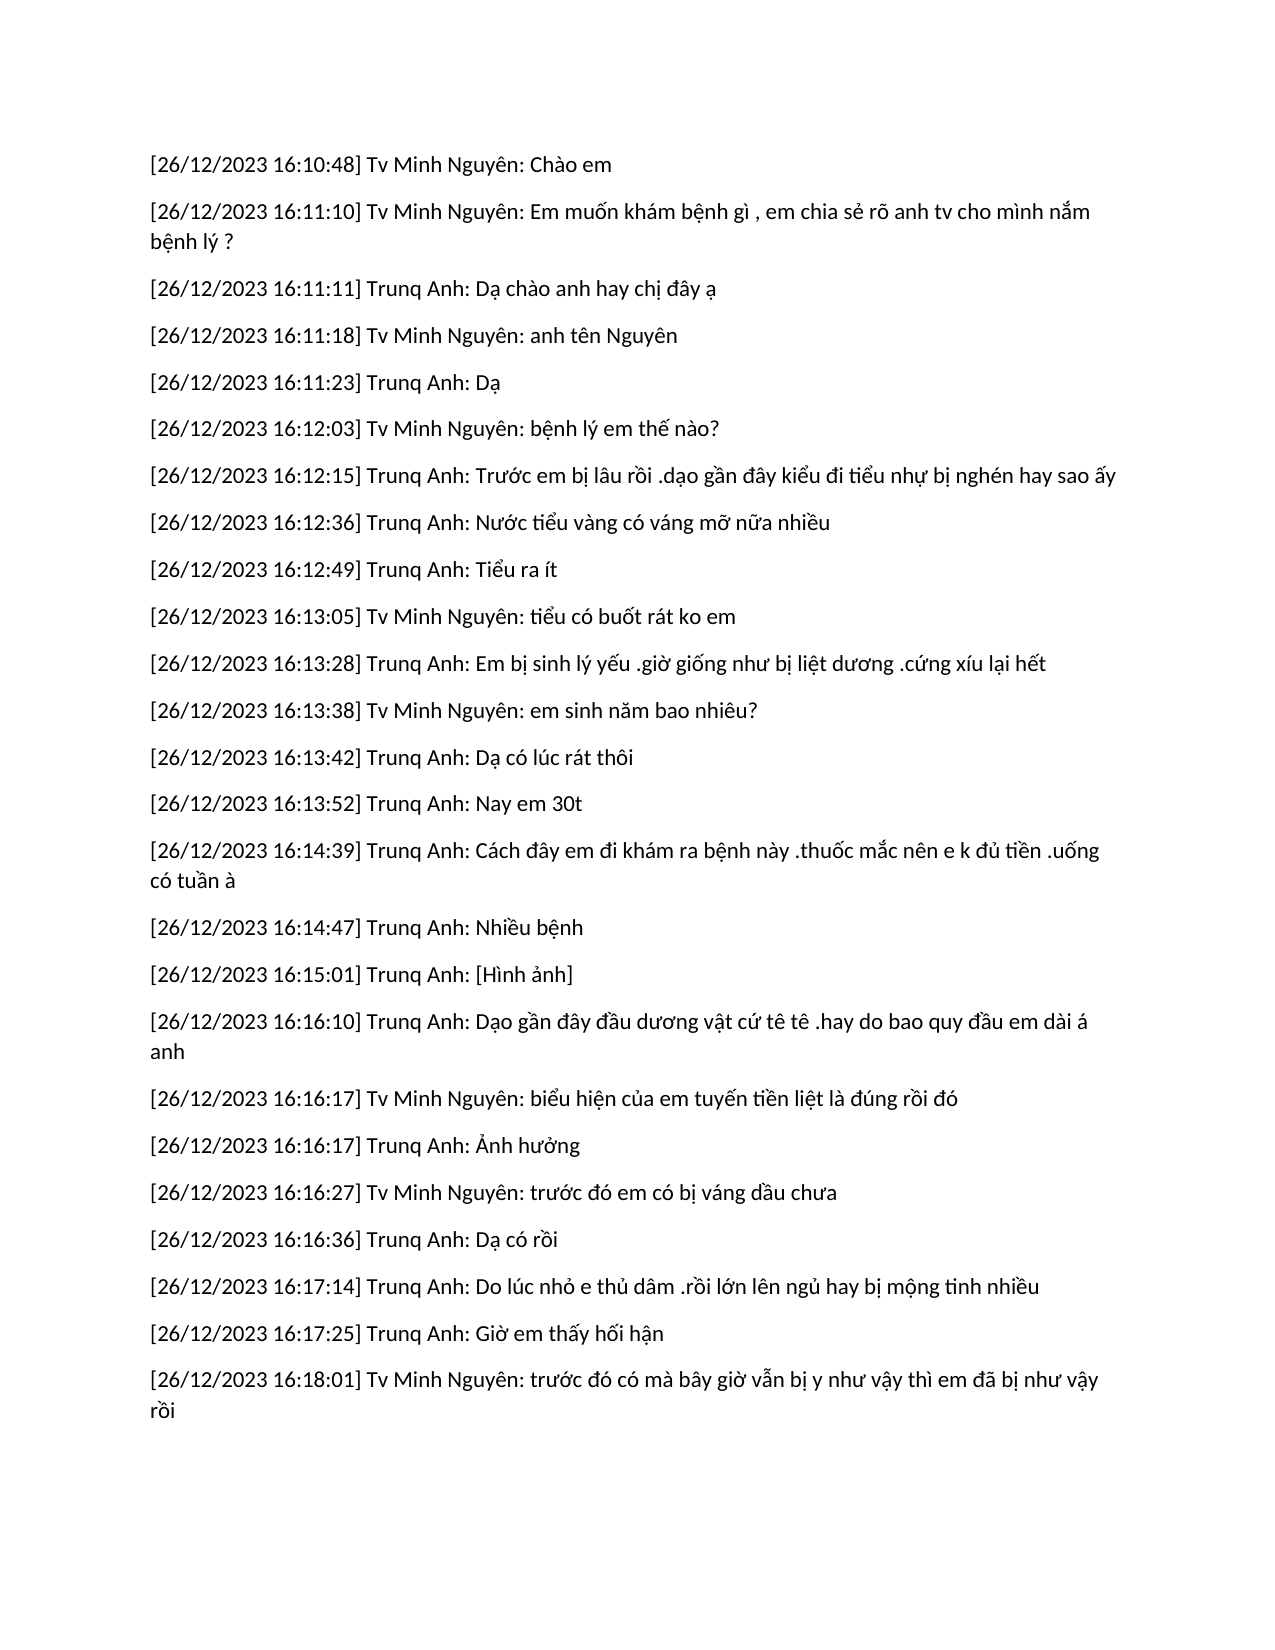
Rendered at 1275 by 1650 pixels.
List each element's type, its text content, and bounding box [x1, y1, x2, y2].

text [26/12/2023 16:18:01] Tv Minh Nguyên: trước đó có mà bây giờ vẫn bị y như vậy thì em đã bị như vậy rồi [150, 1366, 1125, 1424]
text [26/12/2023 16:13:38] Tv Minh Nguyên: em sinh năm bao nhiêu? [150, 696, 1125, 724]
text [26/12/2023 16:14:47] Trunq Anh: Nhiều bệnh [150, 913, 1125, 942]
text [26/12/2023 16:12:15] Trunq Anh: Trước em bị lâu rồi .dạo gần đây kiểu đi tiểu nhự bị nghén hay sao ấy [150, 461, 1125, 489]
text [26/12/2023 16:14:39] Trunq Anh: Cách đây em đi khám ra bệnh này .thuốc mắc nên e k đủ tiền .uống có tuần à [150, 836, 1125, 895]
text [26/12/2023 16:12:03] Tv Minh Nguyên: bệnh lý em thế nào? [150, 414, 1125, 443]
text [26/12/2023 16:13:05] Tv Minh Nguyên: tiểu có buốt rát ko em [150, 602, 1125, 630]
text [26/12/2023 16:13:52] Trunq Anh: Nay em 30t [150, 789, 1125, 818]
text [26/12/2023 16:11:11] Trunq Anh: Dạ chào anh hay chị đây ạ [150, 274, 1125, 302]
text [26/12/2023 16:11:18] Tv Minh Nguyên: anh tên Nguyên [150, 321, 1125, 349]
text [26/12/2023 16:13:42] Trunq Anh: Dạ có lúc rát thôi [150, 743, 1125, 771]
text [26/12/2023 16:16:36] Trunq Anh: Dạ có rồi [150, 1225, 1125, 1253]
text [26/12/2023 16:16:17] Tv Minh Nguyên: biểu hiện của em tuyến tiền liệt là đúng rồi đó [150, 1084, 1125, 1112]
text [26/12/2023 16:16:27] Tv Minh Nguyên: trước đó em có bị váng dầu chưa [150, 1178, 1125, 1206]
text [26/12/2023 16:17:14] Trunq Anh: Do lúc nhỏ e thủ dâm .rồi lớn lên ngủ hay bị mộng tinh nhiều [150, 1272, 1125, 1300]
text [26/12/2023 16:16:10] Trunq Anh: Dạo gần đây đầu dương vật cứ tê tê .hay do bao quy đầu em dài á anh [150, 1007, 1125, 1066]
text [26/12/2023 16:12:36] Trunq Anh: Nước tiểu vàng có váng mỡ nữa nhiều [150, 508, 1125, 536]
text [26/12/2023 16:15:01] Trunq Anh: [Hình ảnh] [150, 960, 1125, 988]
text [26/12/2023 16:11:23] Trunq Anh: Dạ [150, 368, 1125, 396]
text [26/12/2023 16:16:17] Trunq Anh: Ảnh hưởng [150, 1131, 1125, 1159]
text [26/12/2023 16:11:10] Tv Minh Nguyên: Em muốn khám bệnh gì , em chia sẻ rõ anh tv cho mình nắm bệnh lý ? [150, 197, 1125, 255]
text [26/12/2023 16:17:25] Trunq Anh: Giờ em thấy hối hận [150, 1319, 1125, 1347]
text [26/12/2023 16:10:48] Tv Minh Nguyên: Chào em [150, 150, 1125, 178]
text [26/12/2023 16:13:28] Trunq Anh: Em bị sinh lý yếu .giờ giống như bị liệt dương .cứng xíu lại hết [150, 649, 1125, 677]
text [26/12/2023 16:12:49] Trunq Anh: Tiểu ra ít [150, 555, 1125, 583]
